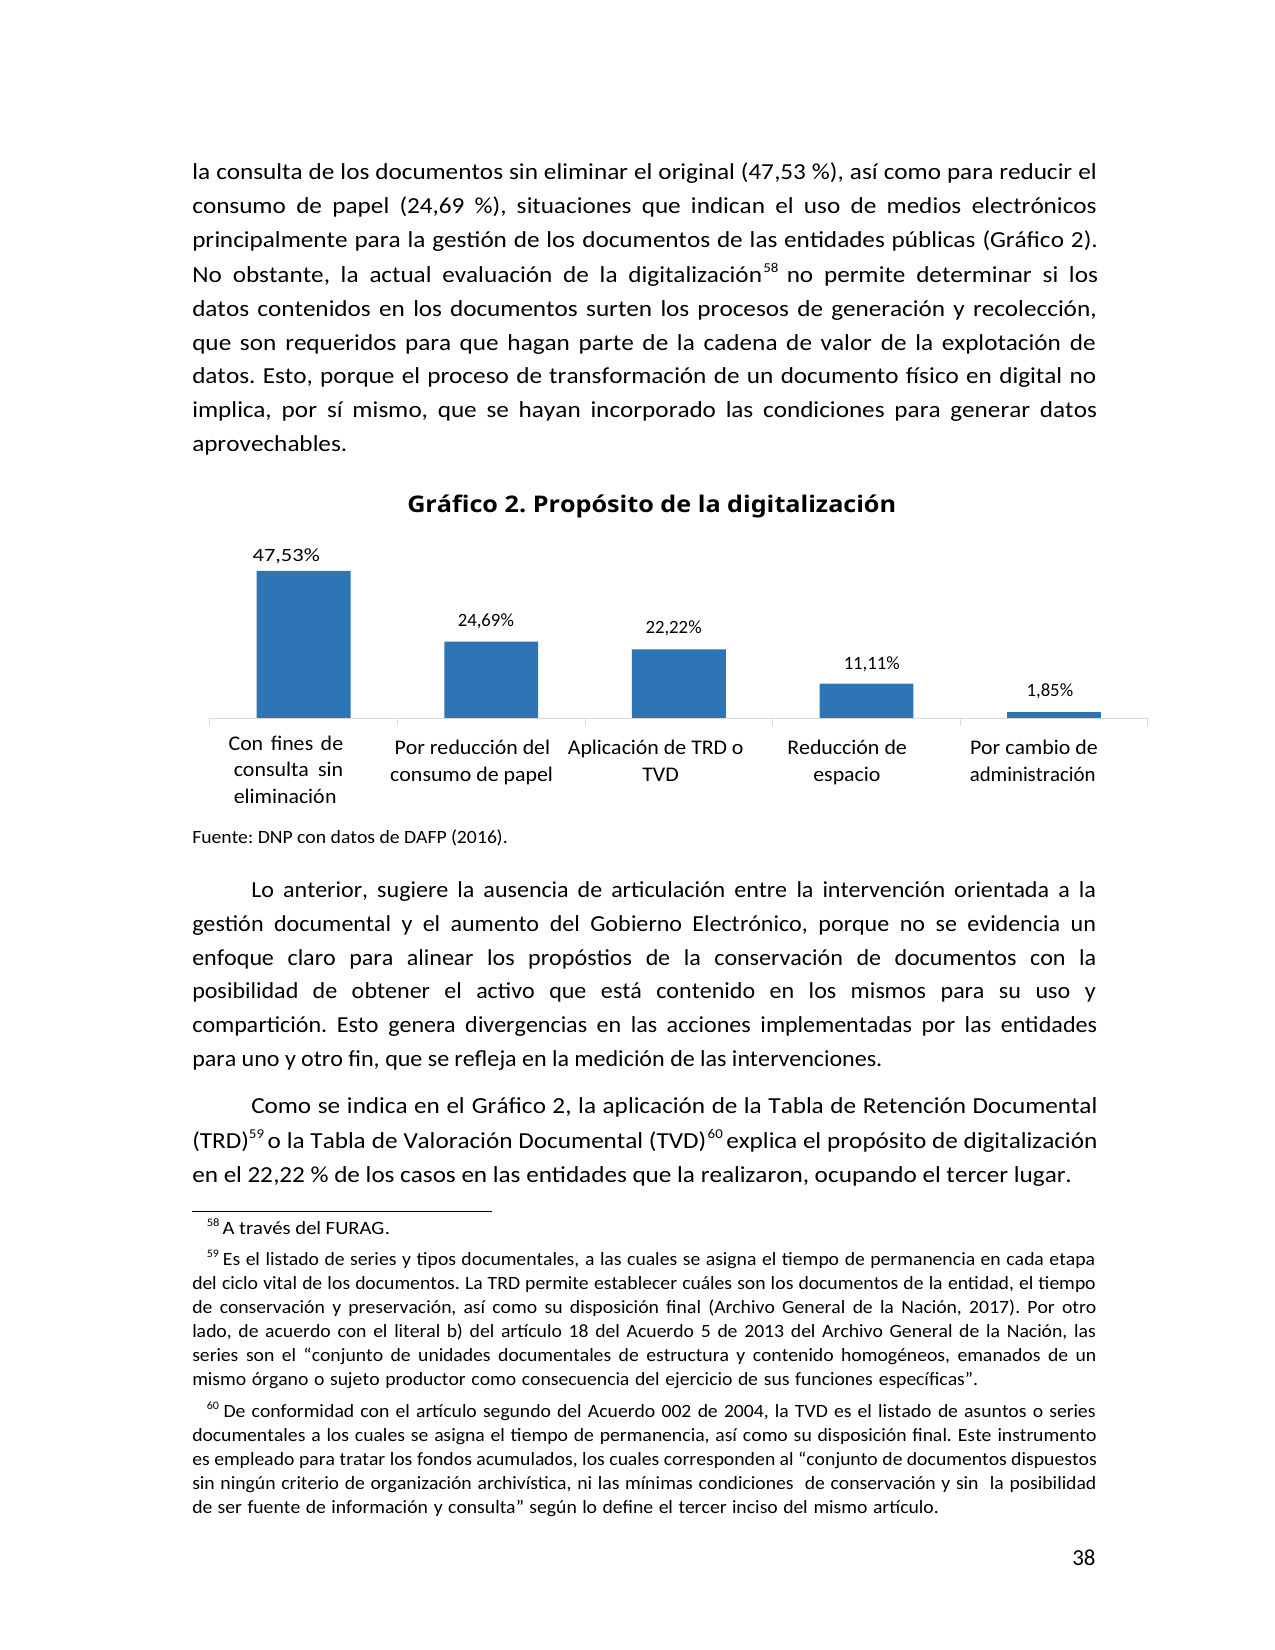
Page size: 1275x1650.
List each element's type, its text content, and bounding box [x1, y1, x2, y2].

text Como se indica en el Gráfico 2, la aplicación de la Tabla de Retención Documental (TRD)59 o la Tabla de Valoración Documental (TVD)60 explica el propósito de digitalización en el 22,22 % de los casos en las entidades que la realizaron, ocupando el tercer lugar. [192, 1091, 1098, 1188]
text Con fines de consulta sin eliminación [228, 730, 343, 808]
text 47,53% [252, 543, 1275, 566]
text Por cambio de administración [969, 734, 1222, 786]
text 58 A través del FURAG. [207, 1215, 1275, 1239]
text Reducción de espacio [787, 734, 909, 786]
text Fuente: DNP con datos de DAFP (2016). [192, 825, 1275, 848]
subtitle Gráfico 2. Propósito de la digitalización [407, 488, 1275, 520]
text Aplicación de TRD o TVD [568, 734, 753, 786]
text 60 De conformidad con el artículo segundo del Acuerdo 002 de 2004, la TVD es el listado de asuntos o series documentales a los cuales se asigna el tiempo de permanencia, así como su disposición final. Este instrumento es empleado para tratar los fondos acumulados, los cuales corresponden al “conjunto de documentos dispuestos sin ningún criterio de organización archivística, ni las mínimas condiciones de conservación y sin la posibilidad de ser fuente de información y consulta” según lo define el tercer inciso del mismo artículo. [192, 1398, 1098, 1518]
text Lo anterior, sugiere la ausencia de articulación entre la intervención orientada a la gestión documental y el aumento del Gobierno Electrónico, porque no se evidencia un enfoque claro para alinear los propóstios de la conservación de documentos con la posibilidad de obtener el activo que está contenido en los mismos para su uso y compartición. Esto genera divergencias en las acciones implementadas por las entidades para uno y otro fin, que se refleja en la medición de las intervenciones. [192, 875, 1098, 1072]
text 59 Es el listado de series y tipos documentales, a las cuales se asigna el tiempo de permanencia en cada etapa del ciclo vital de los documentos. La TRD permite establecer cuáles son los documentos de la entidad, el tiempo de conservación y preservación, así como su disposición final (Archivo General de la Nación, 2017). Por otro lado, de acuerdo con el literal b) del artículo 18 del Acuerdo 5 de 2013 del Archivo General de la Nación, las series son el “conjunto de unidades documentales de estructura y contenido homogéneos, emanados de un mismo órgano o sujeto productor como consecuencia del ejercicio de sus funciones específicas”. [192, 1247, 1098, 1390]
text la consulta de los documentos sin eliminar el original (47,53 %), así como para reducir el consumo de papel (24,69 %), situaciones que indican el uso de medios electrónicos principalmente para la gestión de los documentos de las entidades públicas (Gráfico 2). No obstante, la actual evaluación de la digitalización58 no permite determinar si los datos contenidos en los documentos surten los procesos de generación y recolección, que son requeridos para que hagan parte de la cadena de valor de la explotación de datos. Esto, porque el proceso de transformación de un documento físico en digital no implica, por sí mismo, que se hayan incorporado las condiciones para generar datos aprovechables. [192, 157, 1098, 457]
text Por reducción del consumo de papel [390, 734, 556, 786]
